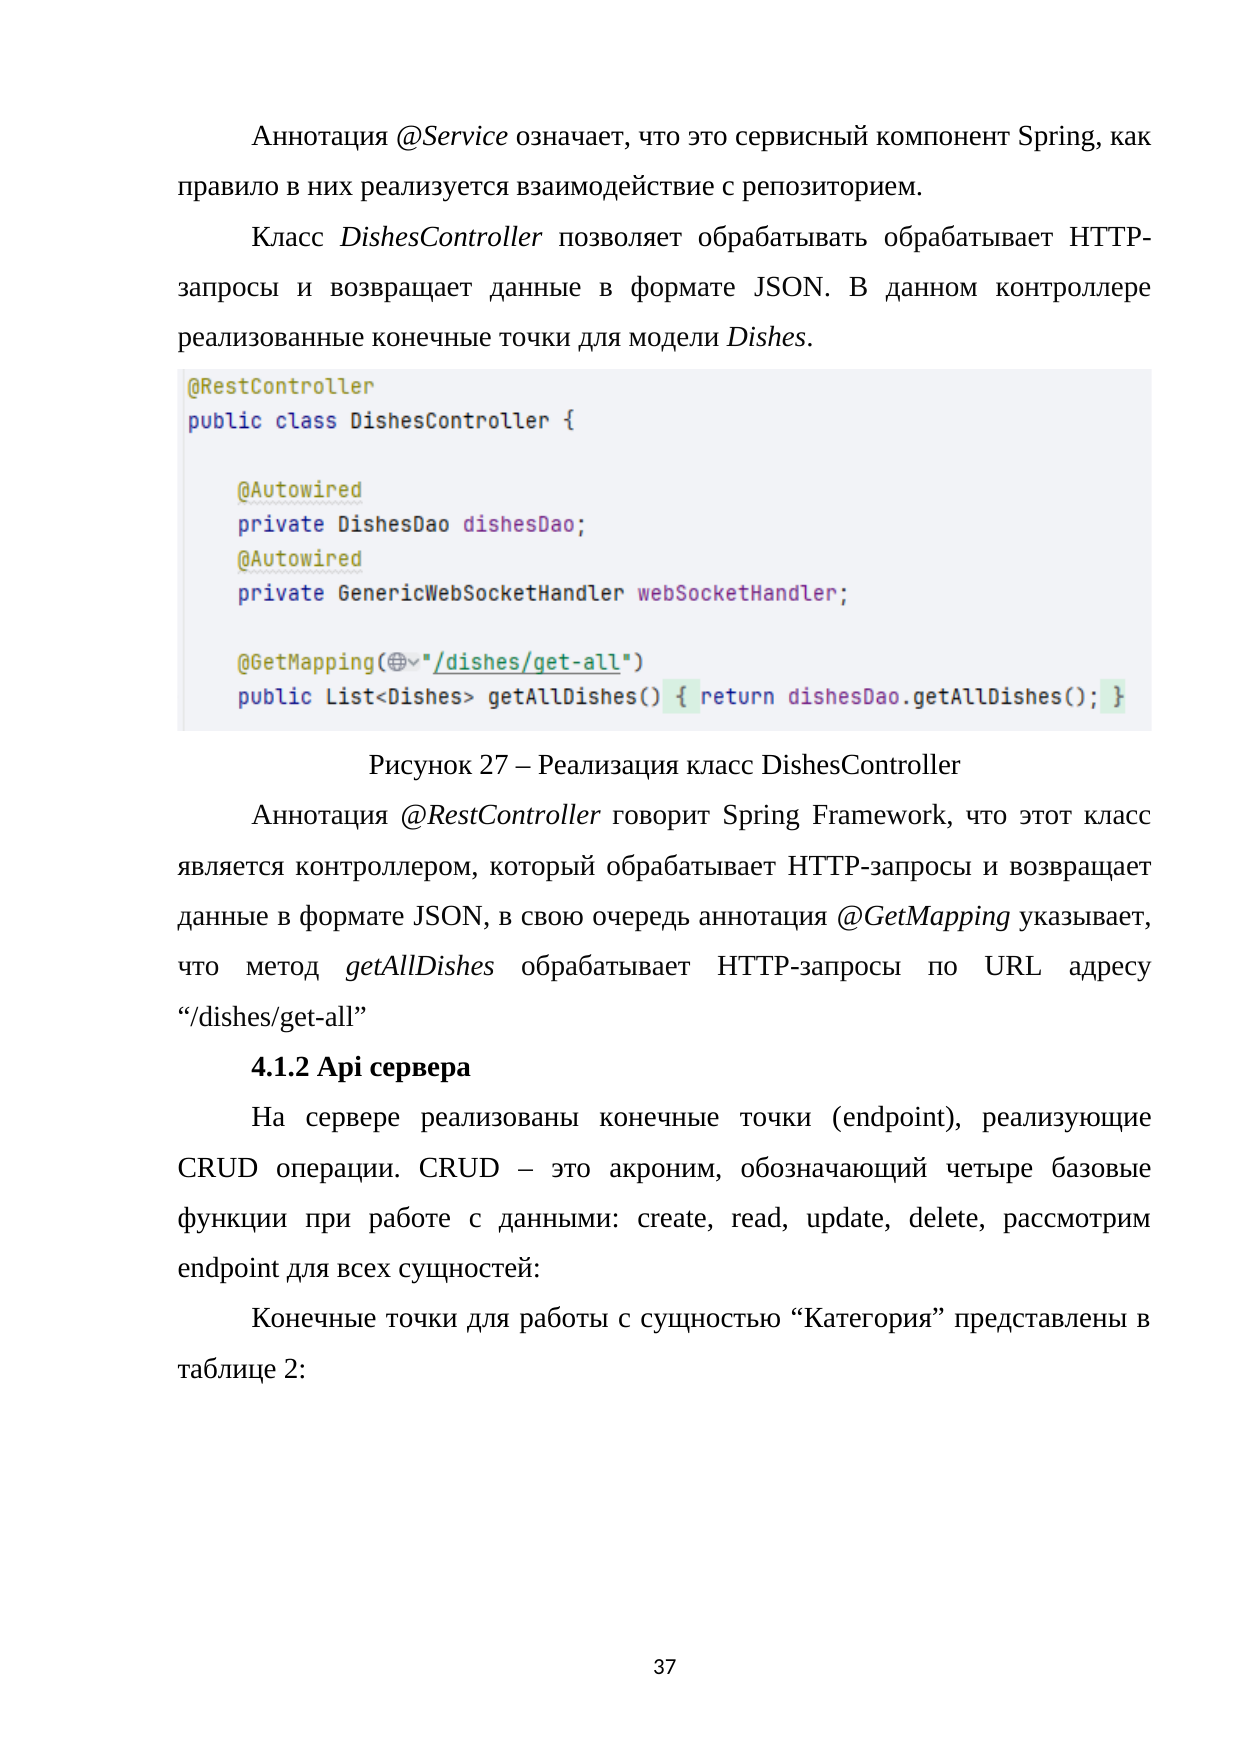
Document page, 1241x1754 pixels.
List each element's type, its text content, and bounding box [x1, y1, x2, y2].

text Аннотация @Service означает, что это сервисный компонент Spring, как правило в них реализуется взаимодействие с репозиторием. [177, 118, 1152, 202]
text Аннотация @RestController говорит Spring Framework, что этот класс является контроллером, который обрабатывает HTTP-запросы и возвращает данные в формате JSON, в свою очередь аннотация @GetMapping указывает, что метод getAllDishes обрабатывает HTTP-запросы по URL адресу “/dishes/get-all” [177, 797, 1152, 1032]
text Рисунок 27 – Реализация класс DishesController [177, 747, 1152, 781]
text На сервере реализованы конечные точки (endpoint), реализующие CRUD операции. CRUD – это акроним, обозначающий четыре базовые функции при работе с данными: create, read, update, delete, рассмотрим endpoint для всех сущностей: [177, 1099, 1152, 1284]
picture [177, 369, 1152, 731]
text Конечные точки для работы с сущностью “Категория” представлены в таблице 2: [177, 1301, 1152, 1384]
text Класс DishesController позволяет обрабатывать обрабатывает HTTP-запросы и возвращает данные в формате JSON. В данном контроллере реализованные конечные точки для модели Dishes. [177, 219, 1152, 353]
subtitle 4.1.2 Api сервера [177, 1049, 1152, 1083]
